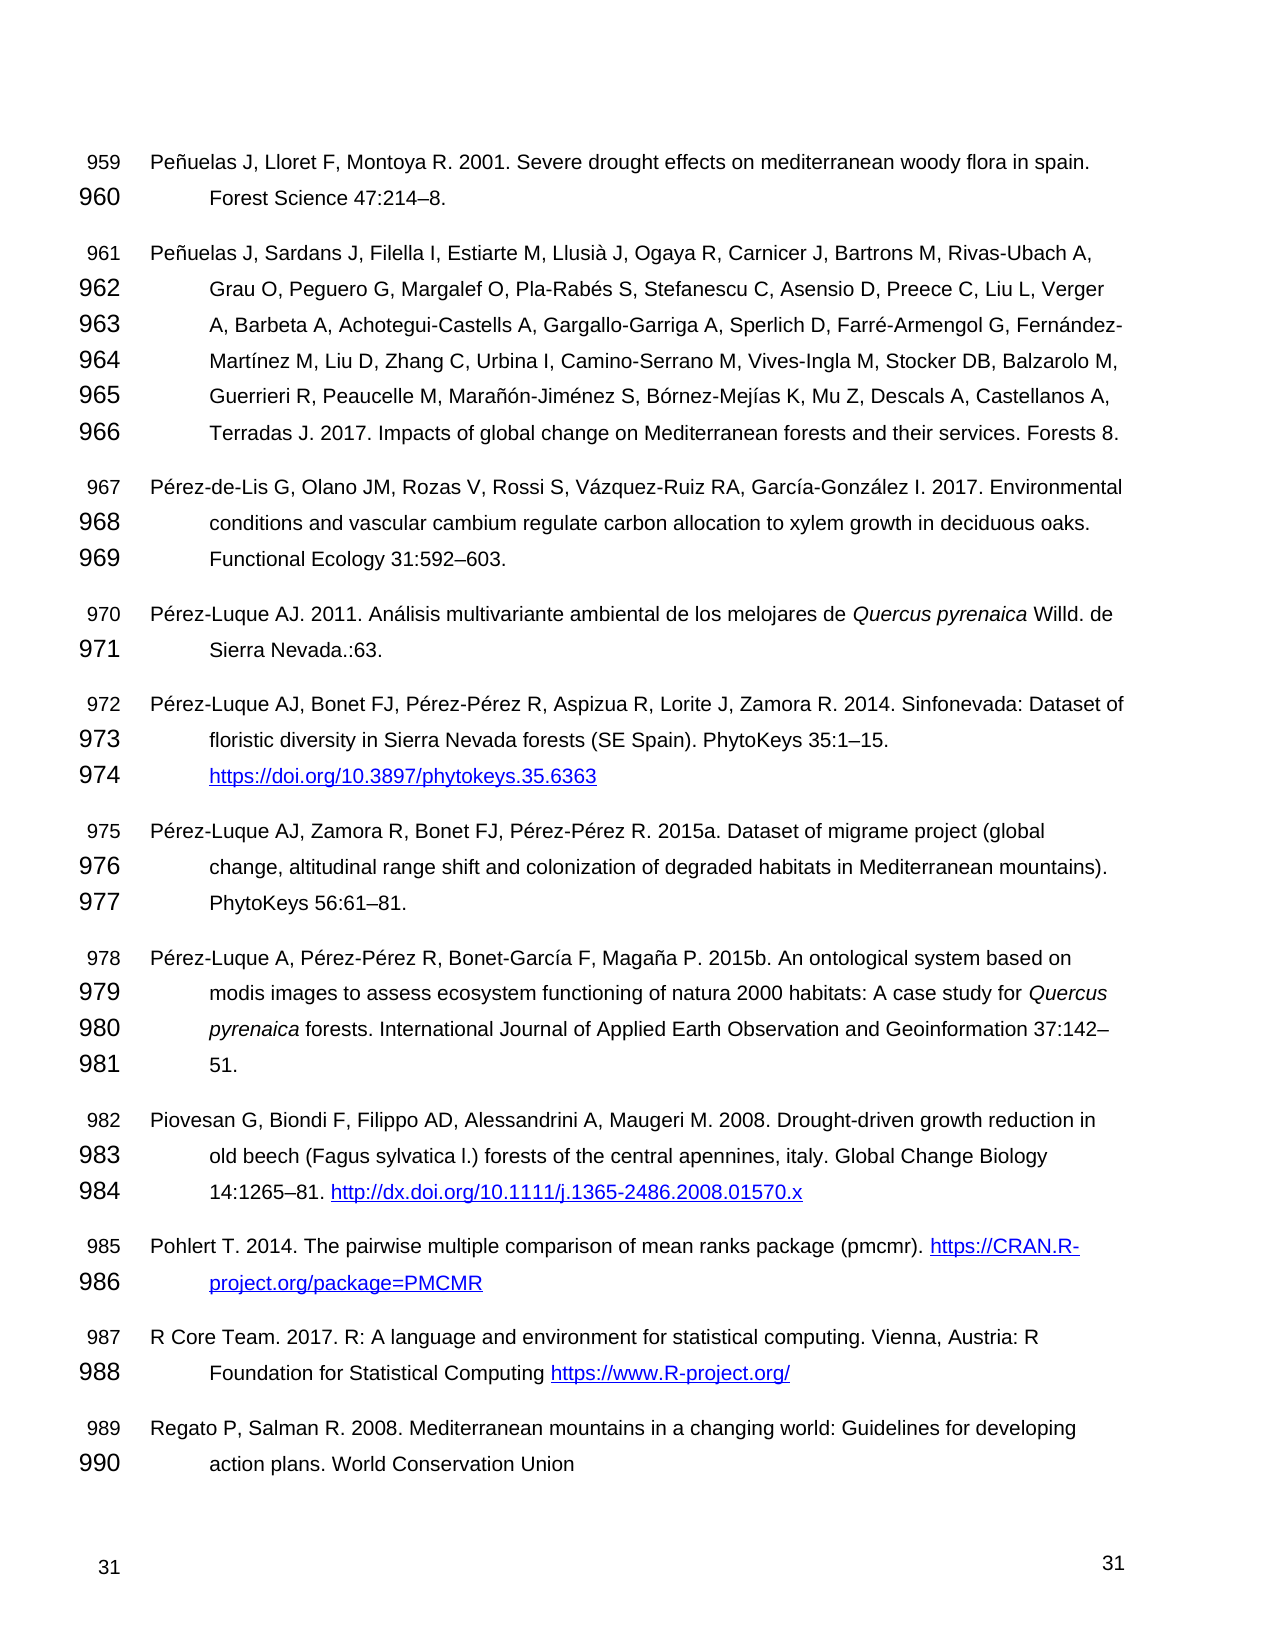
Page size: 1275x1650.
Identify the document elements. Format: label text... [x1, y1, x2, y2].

text Pérez-Luque AJ, Bonet FJ, Pérez-Pérez R, Aspizua R, Lorite J, Zamora R. 2014. Sinfonevada: Dataset of floristic diversity in Sierra Nevada forests (SE Spain). PhytoKeys 35:1–15. https://doi.org/10.3897/phytokeys.35.6363 [150, 692, 1125, 788]
text Pohlert T. 2014. The pairwise multiple comparison of mean ranks package (pmcmr). https://CRAN.R-project.org/package=PMCMR [150, 1234, 1125, 1294]
text Pérez-Luque AJ. 2011. Análisis multivariante ambiental de los melojares de Quercus pyrenaica Willd. de Sierra Nevada.:63. [150, 602, 1125, 661]
text Pérez-Luque AJ, Zamora R, Bonet FJ, Pérez-Pérez R. 2015a. Dataset of migrame project (global change, altitudinal range shift and colonization of degraded habitats in Mediterranean mountains). PhytoKeys 56:61–81. [150, 819, 1125, 914]
text R Core Team. 2017. R: A language and environment for statistical computing. Vienna, Austria: R Foundation for Statistical Computing https://www.R-project.org/ [150, 1325, 1125, 1385]
text Pérez-Luque A, Pérez-Pérez R, Bonet-García F, Magaña P. 2015b. An ontological system based on modis images to assess ecosystem functioning of natura 2000 habitats: A case study for Quercus pyrenaica forests. International Journal of Applied Earth Observation and Geoinformation 37:142–51. [150, 945, 1125, 1077]
text Piovesan G, Biondi F, Filippo AD, Alessandrini A, Maugeri M. 2008. Drought-driven growth reduction in old beech (Fagus sylvatica l.) forests of the central apennines, italy. Global Change Biology 14:1265–81. http://dx.doi.org/10.1111/j.1365-2486.2008.01570.x [150, 1108, 1125, 1204]
text Peñuelas J, Lloret F, Montoya R. 2001. Severe drought effects on mediterranean woody flora in spain. Forest Science 47:214–8. [150, 150, 1125, 210]
text Pérez-de-Lis G, Olano JM, Rozas V, Rossi S, Vázquez-Ruiz RA, García-González I. 2017. Environmental conditions and vascular cambium regulate carbon allocation to xylem growth in deciduous oaks. Functional Ecology 31:592–603. [150, 475, 1125, 571]
text Regato P, Salman R. 2008. Mediterranean mountains in a changing world: Guidelines for developing action plans. World Conservation Union [150, 1416, 1125, 1476]
text Peñuelas J, Sardans J, Filella I, Estiarte M, Llusià J, Ogaya R, Carnicer J, Bartrons M, Rivas-Ubach A, Grau O, Peguero G, Margalef O, Pla-Rabés S, Stefanescu C, Asensio D, Preece C, Liu L, Verger A, Barbeta A, Achotegui-Castells A, Gargallo-Garriga A, Sperlich D, Farré-Armengol G, Fernández-Martínez M, Liu D, Zhang C, Urbina I, Camino-Serrano M, Vives-Ingla M, Stocker DB, Balzarolo M, Guerrieri R, Peaucelle M, Marañón-Jiménez S, Bórnez-Mejías K, Mu Z, Descals A, Castellanos A, Terradas J. 2017. Impacts of global change on Mediterranean forests and their services. Forests 8. [150, 241, 1125, 444]
